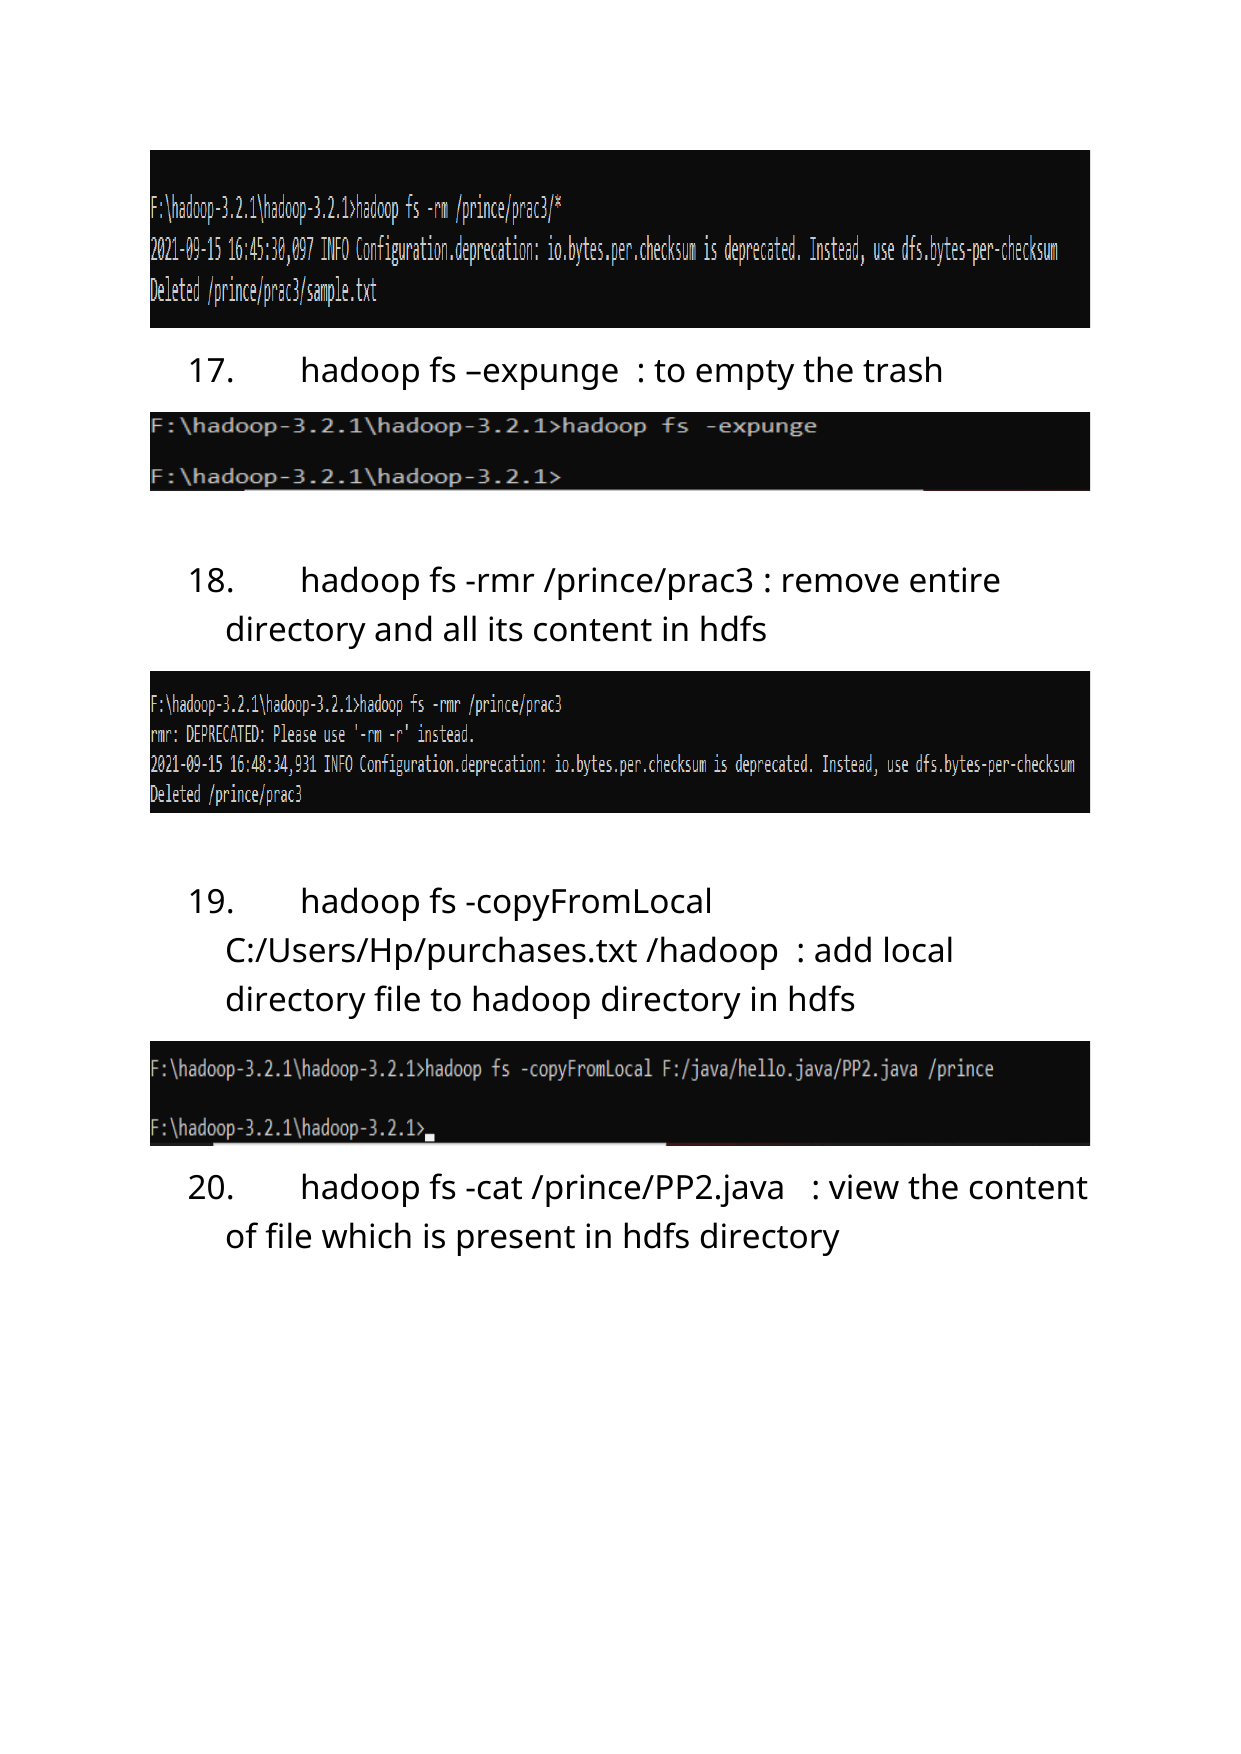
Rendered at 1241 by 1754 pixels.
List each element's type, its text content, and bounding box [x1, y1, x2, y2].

list hadoop fs -copyFromLocal C:/Users/Hp/purchases.txt /hadoop : add local directory file to hadoop directory in hdfs [187, 878, 1090, 1021]
list hadoop fs –expunge : to empty the trash [187, 346, 1090, 392]
picture [150, 150, 1091, 328]
picture [150, 412, 1091, 491]
picture [150, 1041, 1091, 1146]
picture [150, 671, 1091, 813]
list hadoop fs -cat /prince/PP2.java : view the content of file which is present in hdfs directory [187, 1164, 1090, 1258]
list hadoop fs -rmr /prince/prac3 : remove entire directory and all its content in hdfs [187, 556, 1090, 651]
